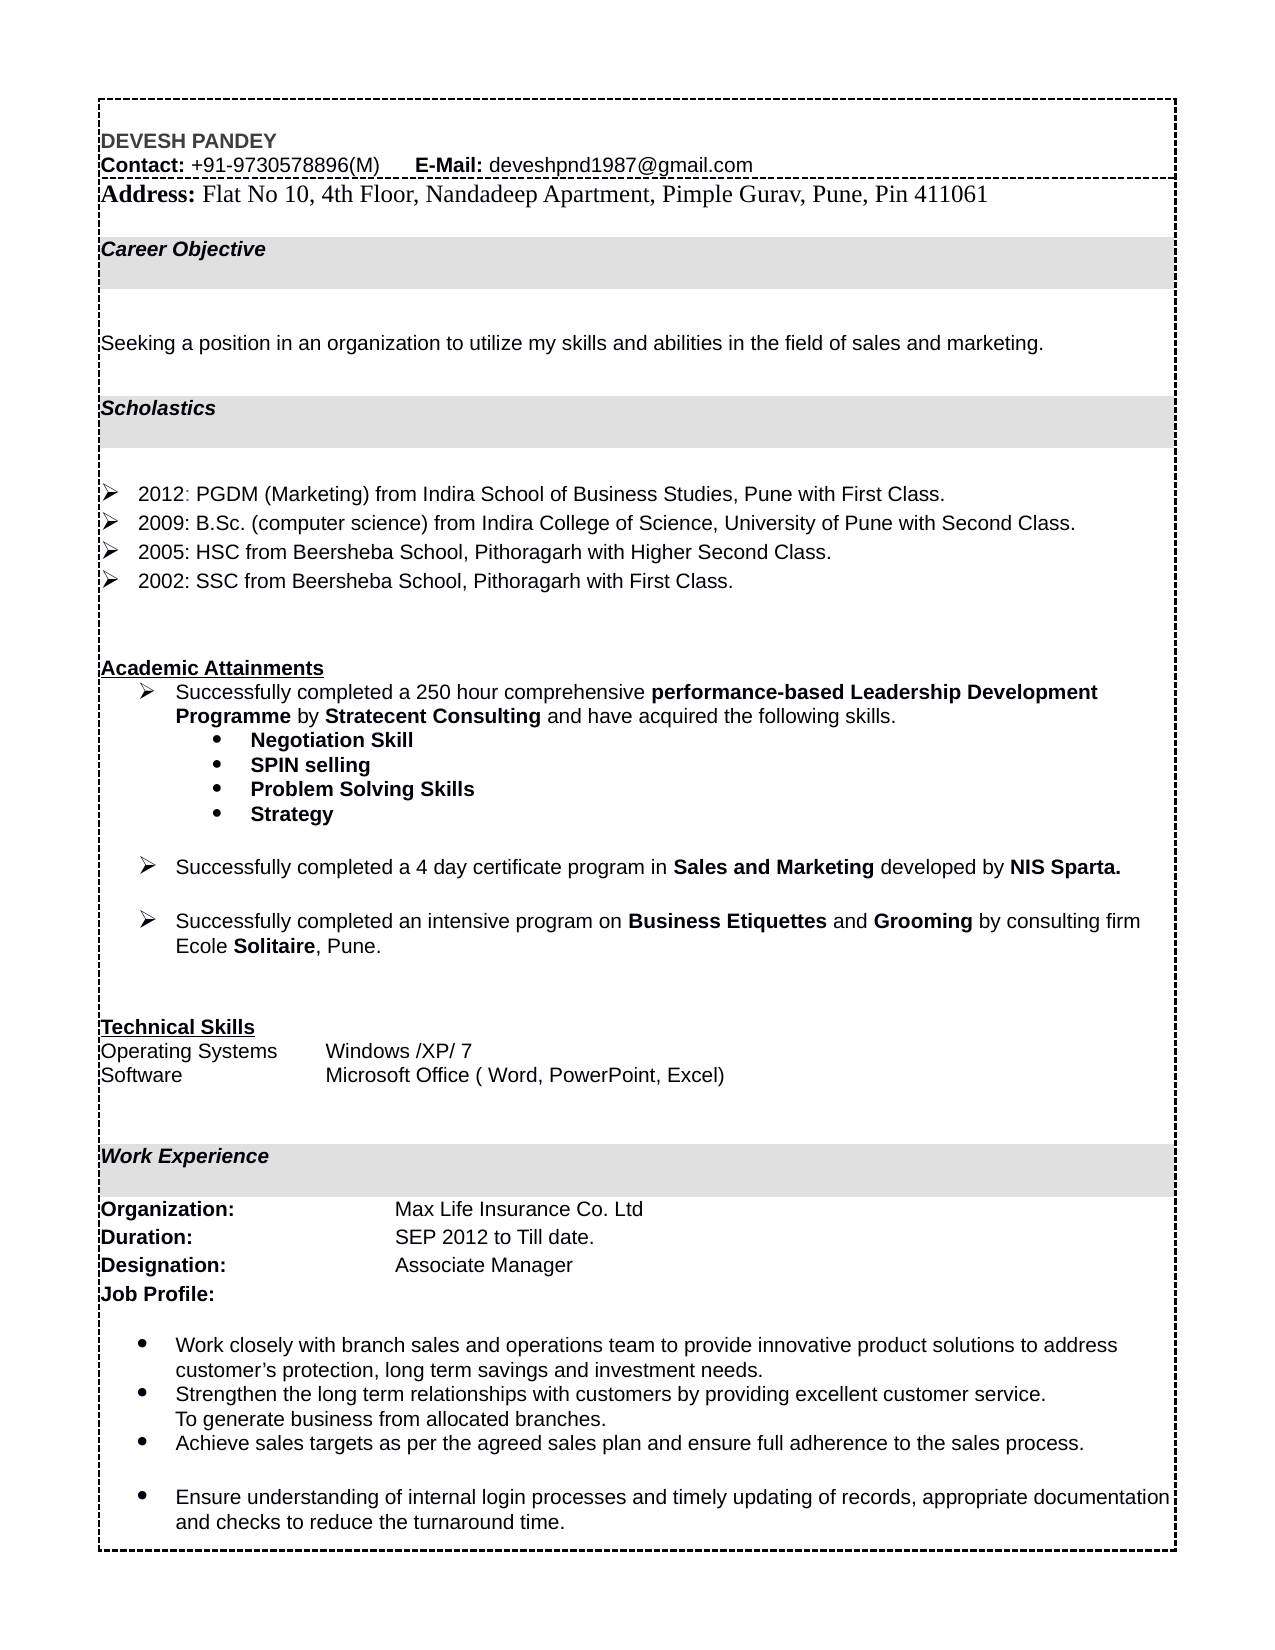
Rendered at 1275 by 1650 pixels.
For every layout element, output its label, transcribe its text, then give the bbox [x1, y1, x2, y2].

list To generate business from allocated branches. [100, 1407, 1174, 1431]
list 2009: B.Sc. (computer science) from Indira College of Science, University of Pune with Second Class. [100, 511, 1174, 536]
text Address: Flat No 10, 4th Floor, Nandadeep Apartment, Pimple Gurav, Pune, Pin 411061 [100, 179, 1174, 208]
text Software Microsoft Office ( Word, PowerPoint, Excel) [100, 1063, 1174, 1087]
list 2002: SSC from Beersheba School, Pithoragarh with First Class. [100, 569, 1174, 594]
list Strategy [213, 801, 1174, 826]
list Negotiation Skill [213, 728, 1174, 752]
list Problem Solving Skills [213, 777, 1174, 801]
text Career Objective [100, 237, 1174, 261]
list Strengthen the long term relationships with customers by providing excellent customer service. [138, 1382, 1174, 1407]
text Technical Skills [100, 1015, 1174, 1039]
text Work Experience [100, 1144, 1174, 1168]
list 2005: HSC from Beersheba School, Pithoragarh with Higher Second Class. [100, 540, 1174, 565]
list Successfully completed a 4 day certificate program in Sales and Marketing developed by NIS Sparta. [138, 855, 1174, 880]
list Achieve sales targets as per the agreed sales plan and ensure full adherence to the sales process. [138, 1431, 1174, 1456]
list Ensure understanding of internal login processes and timely updating of records, appropriate documentation and checks to reduce the turnaround time. [138, 1485, 1174, 1534]
list 2012: PGDM (Marketing) from Indira School of Business Studies, Pune with First Class. [100, 481, 1174, 506]
text Designation: Associate Manager [100, 1253, 1174, 1277]
text Organization: Max Life Insurance Co. Ltd [100, 1197, 1174, 1221]
text Job Profile: [100, 1281, 1174, 1305]
text Seeking a position in an organization to utilize my skills and abilities in the field of sales and marketing. [100, 331, 1174, 354]
text Academic Attainments [100, 656, 1174, 679]
text Contact: +91-9730578896(M) E-Mail: deveshpnd1987@gmail.com [100, 153, 1174, 179]
list SPIN selling [213, 752, 1174, 777]
text Duration: SEP 2012 to Till date. [100, 1225, 1174, 1249]
text DEVESH PANDEY [100, 129, 1174, 153]
text Scholastics [100, 396, 1174, 420]
list Successfully completed a 250 hour comprehensive performance-based Leadership Development Programme by Stratecent Consulting and have acquired the following skills. [138, 679, 1174, 728]
list Successfully completed an intensive program on Business Etiquettes and Grooming by consulting firm Ecole Solitaire, Pune. [138, 908, 1174, 957]
list Work closely with branch sales and operations team to provide innovative product solutions to address customer’s protection, long term savings and investment needs. [138, 1333, 1174, 1382]
text Operating Systems Windows /XP/ 7 [100, 1039, 1174, 1063]
